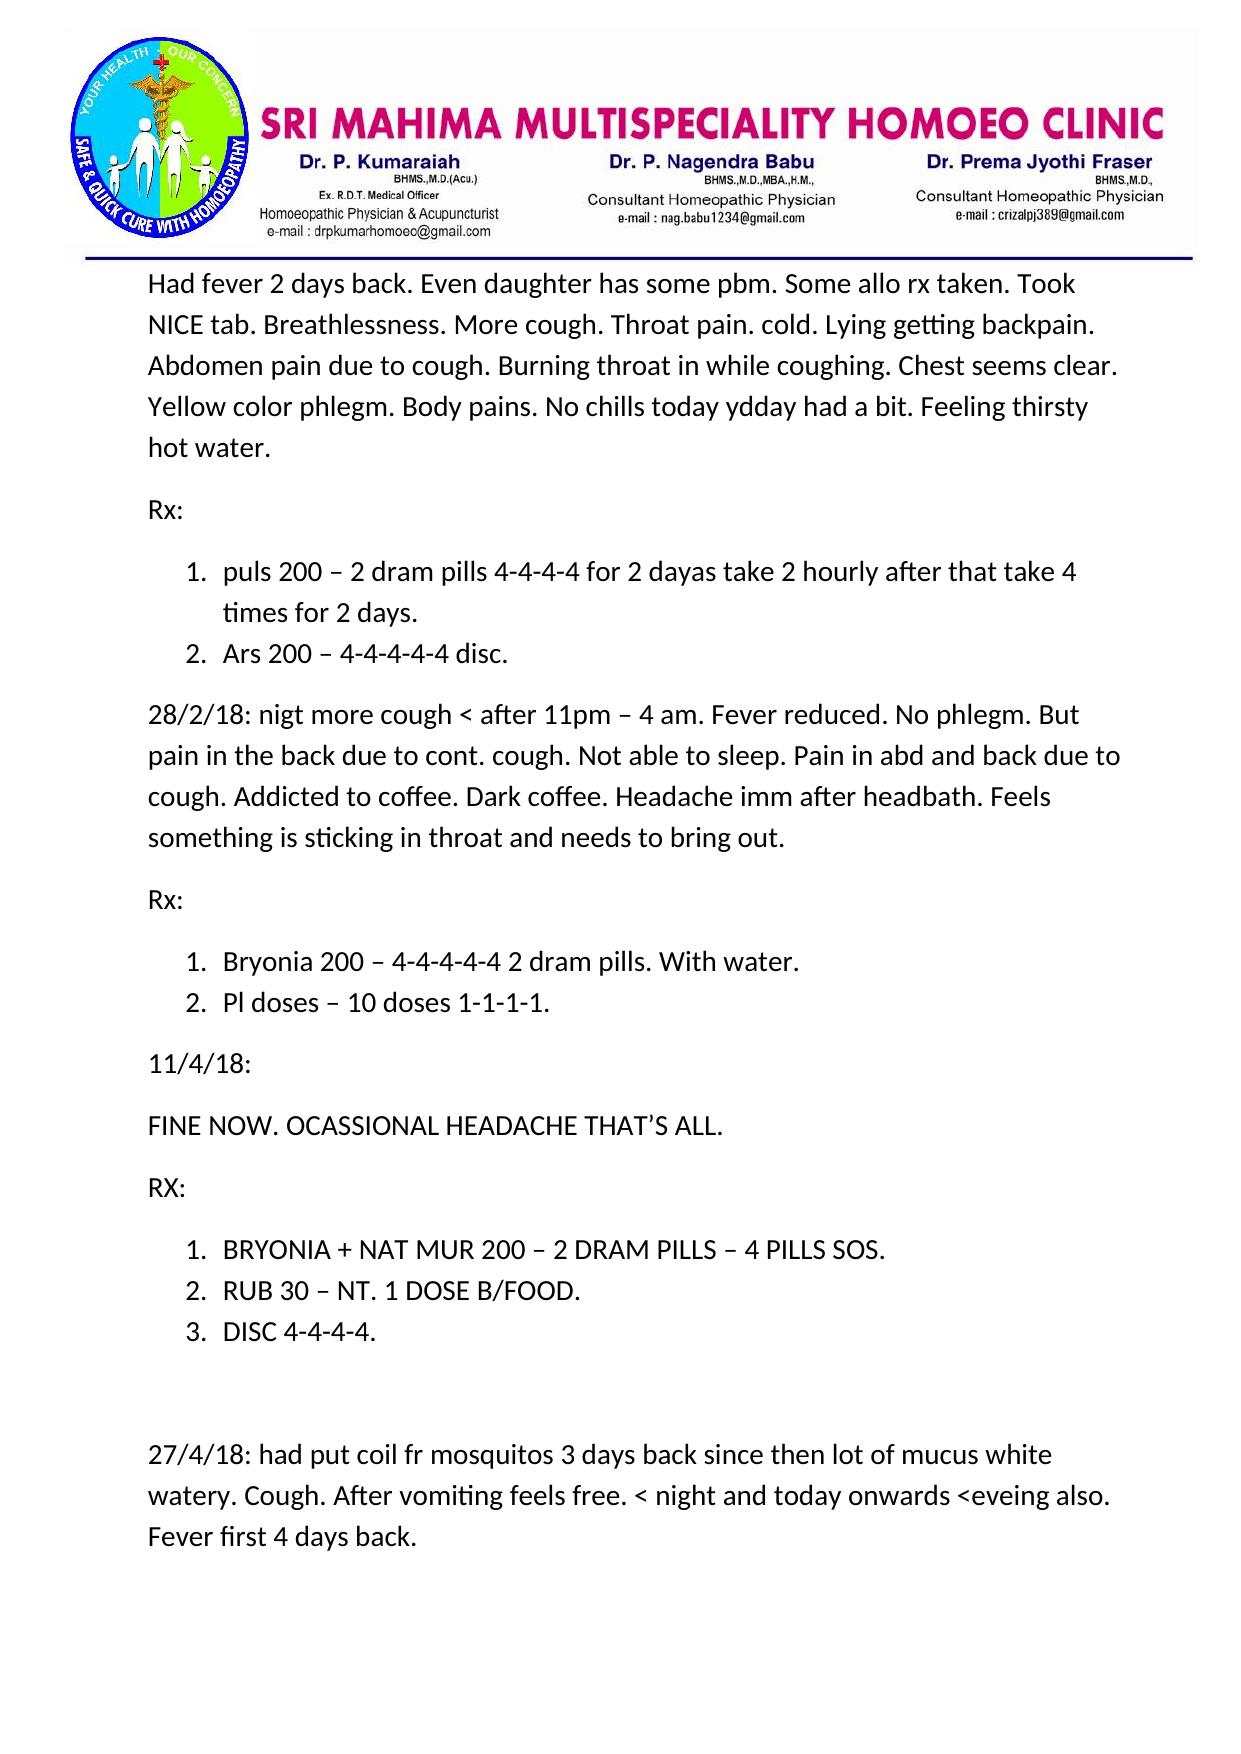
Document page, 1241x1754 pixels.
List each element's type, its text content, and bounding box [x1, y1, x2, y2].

list DISC 4-4-4-4. [185, 1313, 1122, 1348]
text Rx: [148, 881, 1122, 917]
text 27/4/18: had put coil fr mosquitos 3 days back since then lot of mucus white watery. Cough. After vomiting feels free. < night and today onwards <eveing also. Fever first 4 days back. [148, 1436, 1122, 1554]
text 11/4/18: [148, 1046, 1122, 1081]
list Ars 200 – 4-4-4-4-4 disc. [185, 635, 1122, 670]
text RX: [148, 1169, 1122, 1205]
list RUB 30 – NT. 1 DOSE B/FOOD. [185, 1272, 1122, 1307]
text FINE NOW. OCASSIONAL HEADACHE THAT’S ALL. [148, 1107, 1122, 1143]
list BRYONIA + NAT MUR 200 – 2 DRAM PILLS – 4 PILLS SOS. [185, 1231, 1122, 1266]
list Bryonia 200 – 4-4-4-4-4 2 dram pills. With water. [185, 943, 1122, 978]
list puls 200 – 2 dram pills 4-4-4-4 for 2 dayas take 2 hourly after that take 4 times for 2 days. [185, 553, 1122, 629]
text 28/2/18: nigt more cough < after 11pm – 4 am. Fever reduced. No phlegm. But pain in the back due to cont. cough. Not able to sleep. Pain in abd and back due to cough. Addicted to coffee. Dark coffee. Headache imm after headbath. Feels something is sticking in throat and needs to bring out. [148, 696, 1122, 855]
text Had fever 2 days back. Even daughter has some pbm. Some allo rx taken. Took NICE tab. Breathlessness. More cough. Throat pain. cold. Lying getting backpain. Abdomen pain due to cough. Burning throat in while coughing. Chest seems clear. Yellow color phlegm. Body pains. No chills today ydday had a bit. Feeling thirsty hot water. [148, 266, 1122, 465]
picture [63, 29, 1200, 266]
text Rx: [148, 491, 1122, 527]
list Pl doses – 10 doses 1-1-1-1. [185, 984, 1122, 1019]
